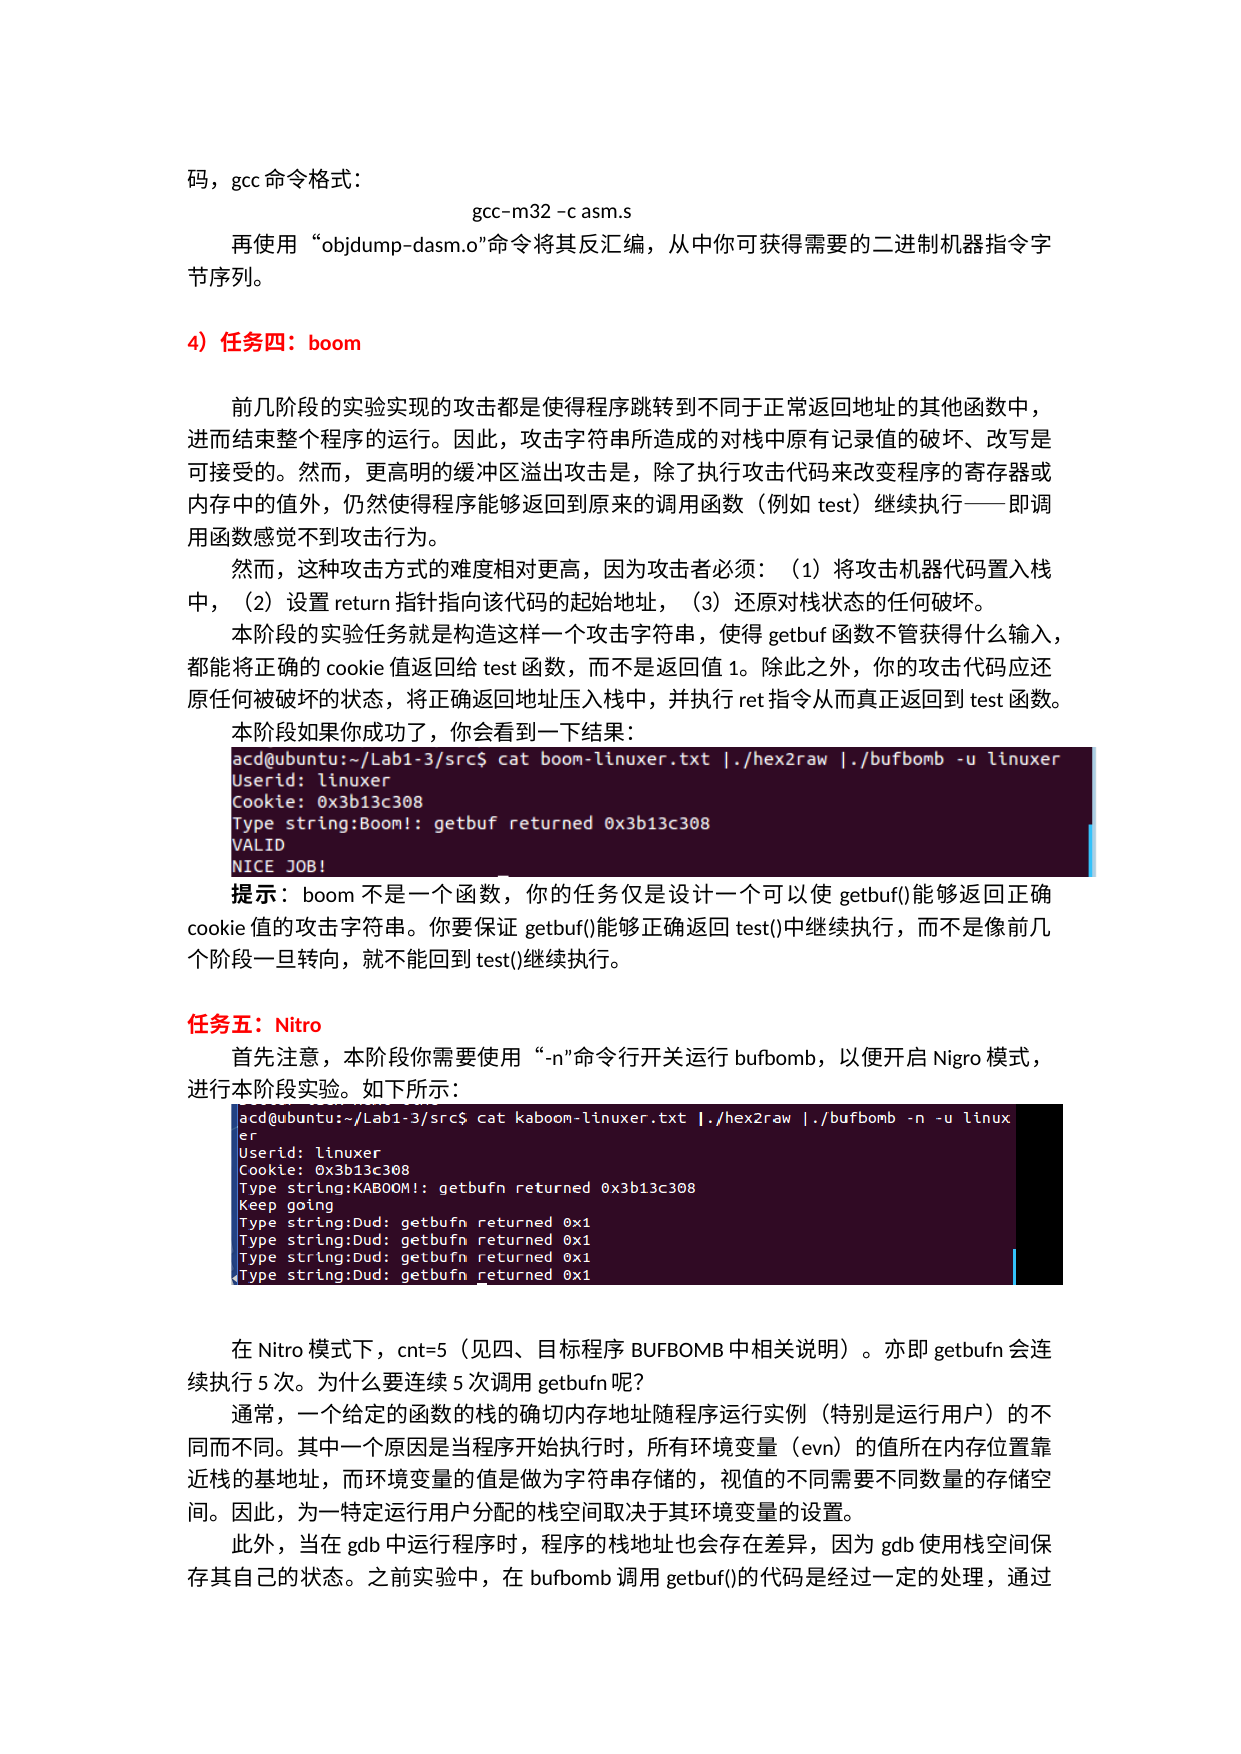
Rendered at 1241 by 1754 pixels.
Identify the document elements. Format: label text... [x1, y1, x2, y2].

text 在Nitro模式下，cnt=5（见四、目标程序BUFBOMB中相关说明）。亦即getbufn会连续执行5次。为什么要连续5次调用getbufn呢？ [187, 1332, 1053, 1397]
text 提示：boom不是一个函数，你的任务仅是设计一个可以使getbuf()能够返回正确cookie值的攻击字符串。你要保证getbuf()能够正确返回test()中继续执行，而不是像前几个阶段一旦转向，就不能回到test()继续执行。 [187, 877, 1053, 974]
text 本阶段的实验任务就是构造这样一个攻击字符串，使得getbuf函数不管获得什么输入，都能将正确的cookie值返回给test函数，而不是返回值1。除此之外，你的攻击代码应还原任何被破坏的状态，将正确返回地址压入栈中，并执行ret指令从而真正返回到test函数。 [187, 617, 1053, 714]
picture [231, 747, 1097, 877]
text 通常，一个给定的函数的栈的确切内存地址随程序运行实例（特别是运行用户）的不同而不同。其中一个原因是当程序开始执行时，所有环境变量（evn）的值所在内存位置靠近栈的基地址，而环境变量的值是做为字符串存储的，视值的不同需要不同数量的存储空间。因此，为一特定运行用户分配的栈空间取决于其环境变量的设置。 [187, 1397, 1053, 1527]
text 再使用“objdump–dasm.o”命令将其反汇编，从中你可获得需要的二进制机器指令字节序列。 [187, 227, 1053, 292]
text gcc–m32 –c asm.s [187, 194, 1053, 227]
text 本阶段如果你成功了，你会看到一下结果： [187, 714, 1053, 747]
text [187, 1527, 1053, 1592]
picture [231, 1104, 1063, 1285]
text 首先注意，本阶段你需要使用“-n”命令行开关运行bufbomb，以便开启Nigro模式，进行本阶段实验。如下所示： [187, 1039, 1053, 1104]
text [187, 162, 1053, 194]
text 前几阶段的实验实现的攻击都是使得程序跳转到不同于正常返回地址的其他函数中，进而结束整个程序的运行。因此，攻击字符串所造成的对栈中原有记录值的破坏、改写是可接受的。然而，更高明的缓冲区溢出攻击是，除了执行攻击代码来改变程序的寄存器或内存中的值外，仍然使得程序能够返回到原来的调用函数（例如test）继续执行——即调用函数感觉不到攻击行为。 [187, 389, 1053, 552]
text 任务五：Nitro [187, 1007, 1053, 1039]
text 然而，这种攻击方式的难度相对更高，因为攻击者必须：（1）将攻击机器代码置入栈中，（2）设置return指针指向该代码的起始地址，（3）还原对栈状态的任何破坏。 [187, 552, 1053, 617]
text 4）任务四：boom [187, 324, 1053, 357]
